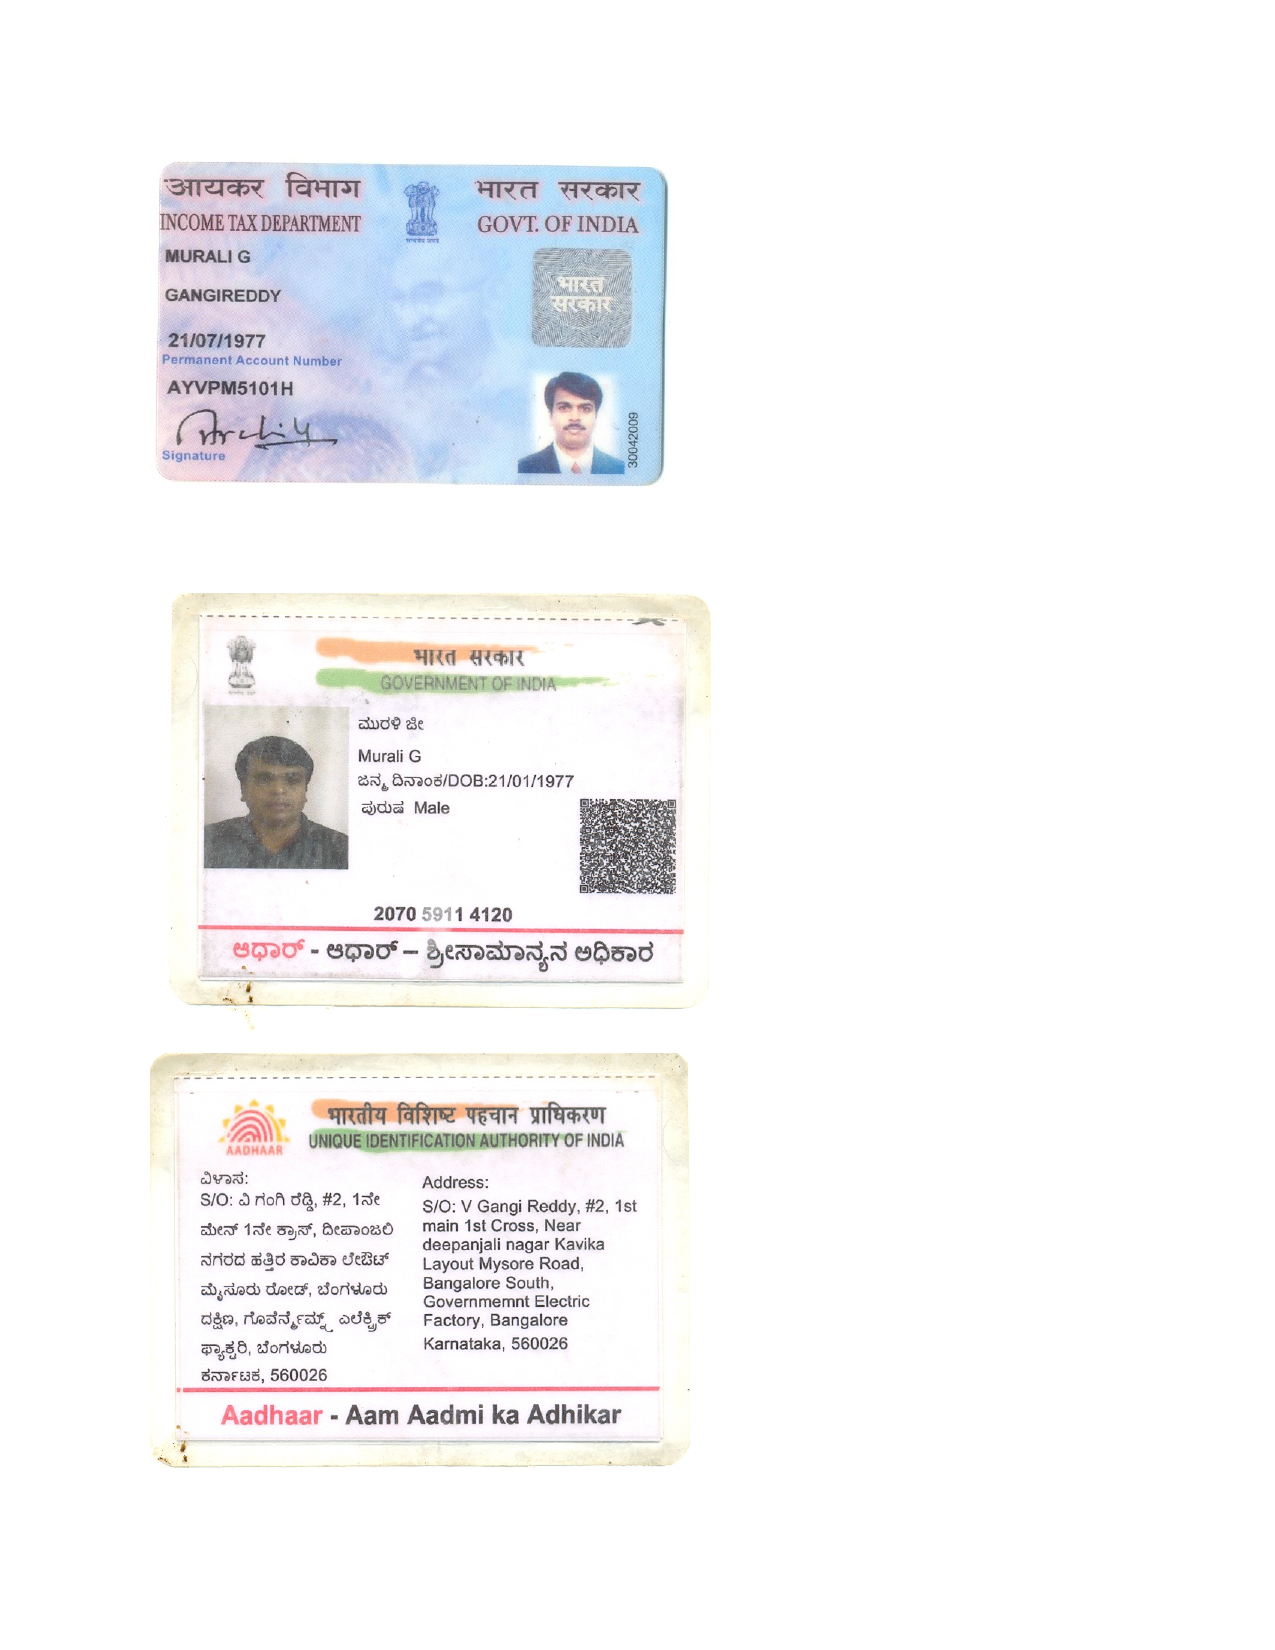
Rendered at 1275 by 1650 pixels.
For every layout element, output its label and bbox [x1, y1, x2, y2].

picture [150, 593, 712, 1050]
picture [150, 150, 677, 516]
picture [150, 1053, 690, 1468]
